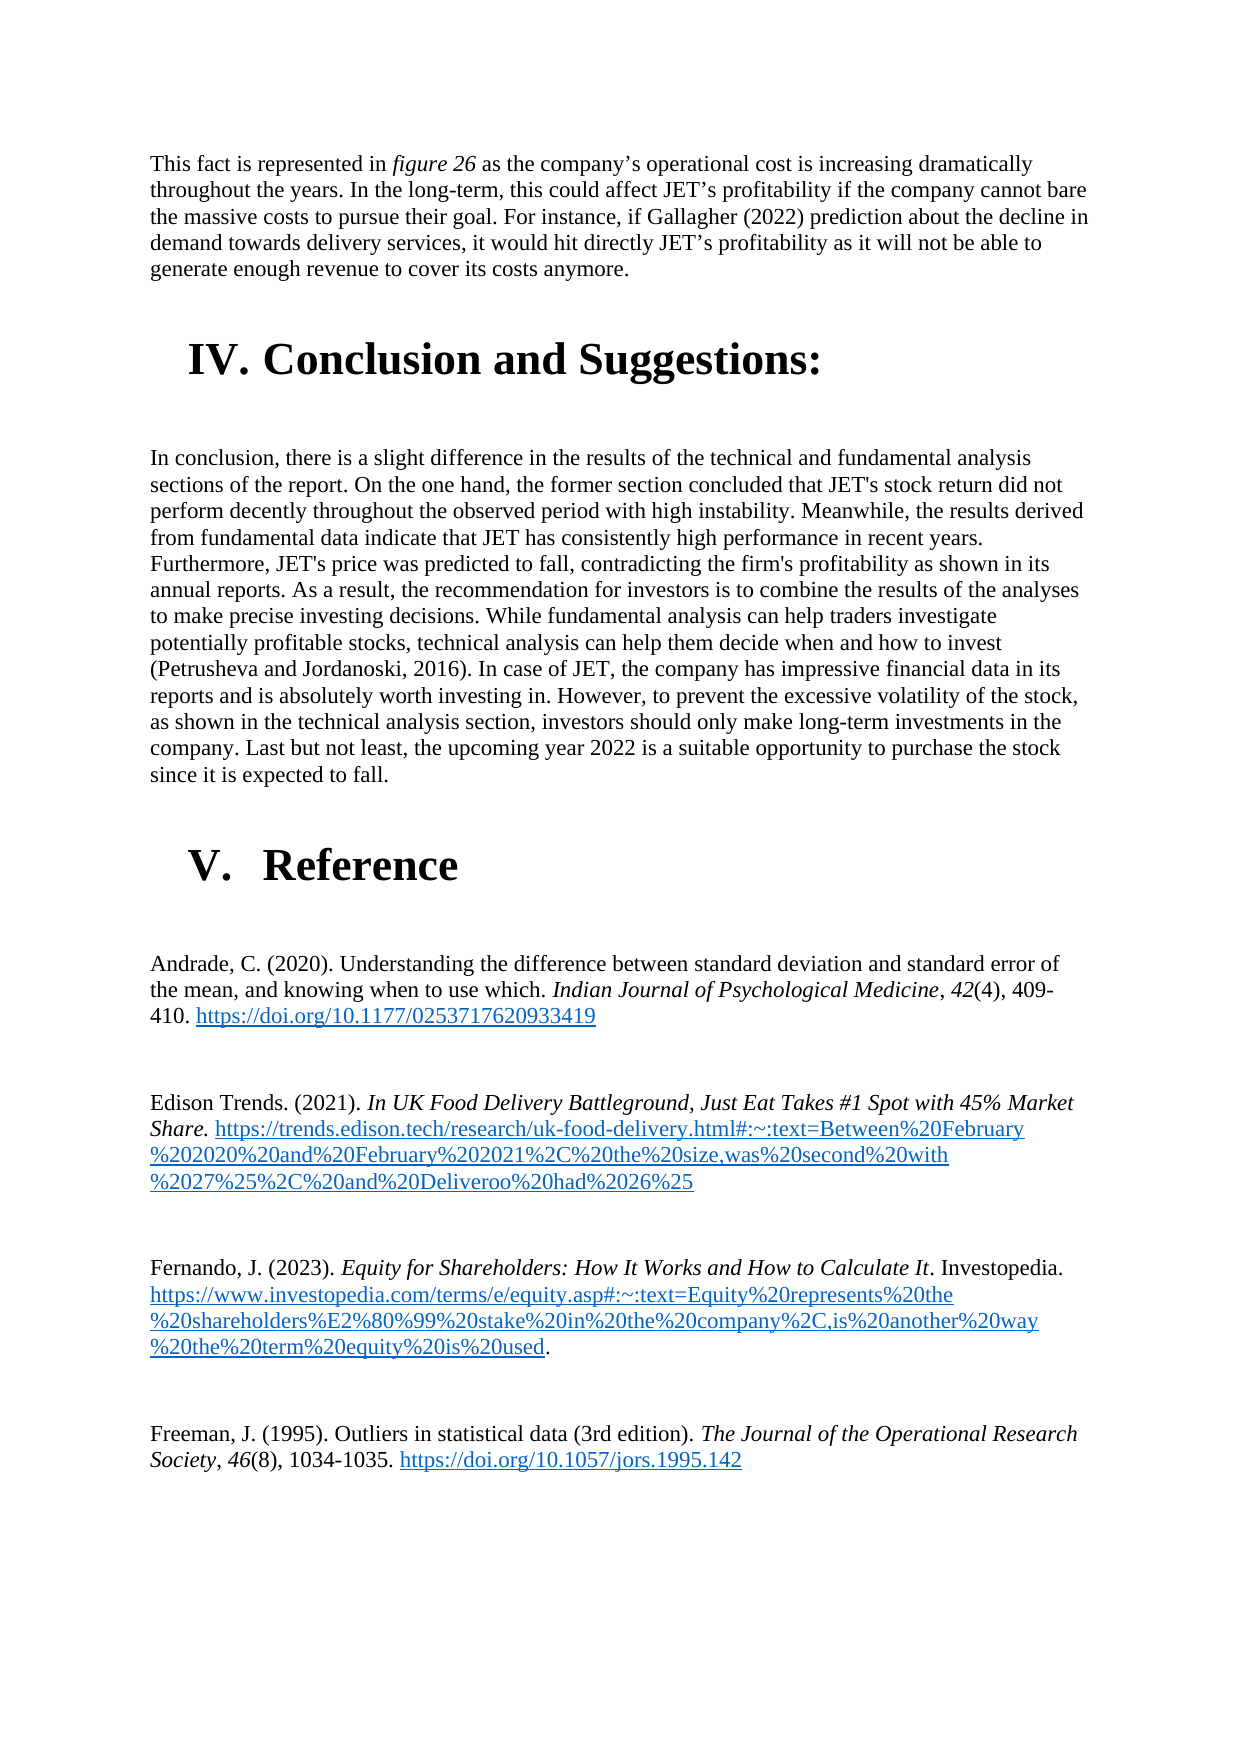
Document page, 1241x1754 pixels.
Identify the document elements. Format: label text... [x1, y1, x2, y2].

text Fernando, J. (2023). Equity for Shareholders: How It Works and How to Calculate It. Investopedia. https://www.investopedia.com/terms/e/equity.asp#:~:text=Equity%20represents%20the%20shareholders%E2%80%99%20stake%20in%20the%20company%2C,is%20another%20way%20the%20term%20equity%20is%20used. [150, 1254, 1090, 1360]
text Edison Trends. (2021). In UK Food Delivery Battleground, Just Eat Takes #1 Spot with 45% Market Share. https://trends.edison.tech/research/uk-food-delivery.html#:~:text=Between%20February%202020%20and%20February%202021%2C%20the%20size,was%20second%20with%2027%25%2C%20and%20Deliveroo%20had%2026%25 [150, 1089, 1090, 1194]
text Freeman, J. (1995). Outliers in statistical data (3rd edition). The Journal of the Operational Research Society, 46(8), 1034-1035. https://doi.org/10.1057/jors.1995.142 [150, 1420, 1090, 1472]
text Andrade, C. (2020). Understanding the difference between standard deviation and standard error of the mean, and knowing when to use which. Indian Journal of Psychological Medicine, 42(4), 409-410. https://doi.org/10.1177/0253717620933419 [150, 950, 1090, 1029]
subtitle Conclusion and Suggestions: [187, 332, 1090, 384]
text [150, 150, 1090, 282]
text In conclusion, there is a slight difference in the results of the technical and fundamental analysis sections of the report. On the one hand, the former section concluded that JET's stock return did not perform decently throughout the observed period with high instability. Meanwhile, the results derived from fundamental data indicate that JET has consistently high performance in recent years. Furthermore, JET's price was predicted to fall, contradicting the firm's profitability as shown in its annual reports. As a result, the recommendation for investors is to combine the results of the analyses to make precise investing decisions. While fundamental analysis can help traders investigate potentially profitable stocks, technical analysis can help them decide when and how to invest (Petrusheva and Jordanoski, 2016). In case of JET, the company has impressive financial data in its reports and is absolutely worth investing in. However, to prevent the excessive volatility of the stock, as shown in the technical analysis section, investors should only make long-term investments in the company. Last but not least, the upcoming year 2022 is a suitable opportunity to purchase the stock since it is expected to fall. [150, 444, 1090, 787]
subtitle Reference [187, 837, 1090, 890]
